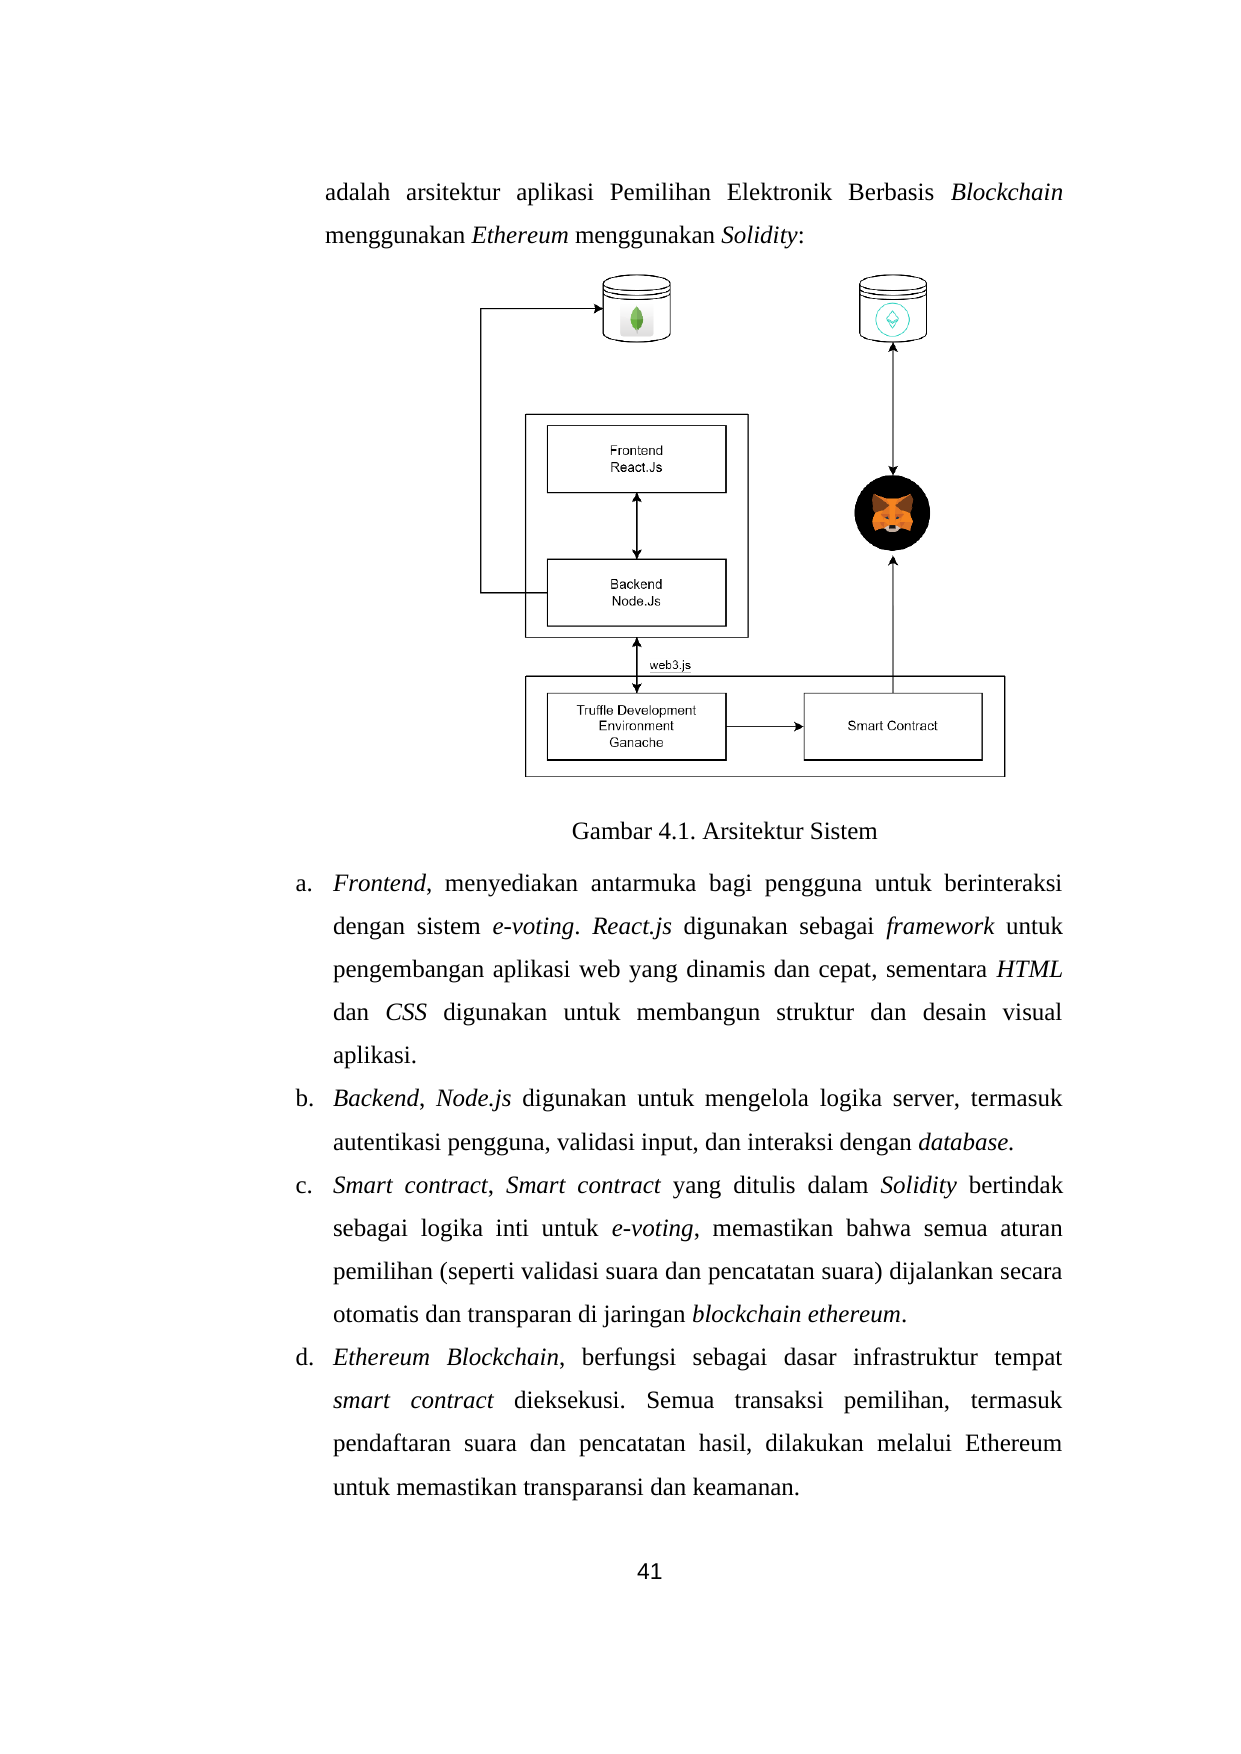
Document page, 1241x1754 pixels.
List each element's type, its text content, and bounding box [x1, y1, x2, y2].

list Ethereum Blockchain, berfungsi sebagai dasar infrastruktur tempat smart contract dieksekusi. Semua transaksi pemilihan, termasuk pendaftaran suara dan pencatatan hasil, dilakukan melalui Ethereum untuk memastikan transparansi dan keamanan. [295, 1342, 1063, 1500]
subtitle Gambar 4.1. Arsitektur Sistem [311, 816, 1063, 845]
list Frontend, menyediakan antarmuka bagi pengguna untuk berinteraksi dengan sistem e-voting. React.js digunakan sebagai framework untuk pengembangan aplikasi web yang dinamis dan cepat, sementara HTML dan CSS digunakan untuk membangun struktur dan desain visual aplikasi. [295, 868, 1063, 1069]
picture [461, 263, 1017, 788]
list Backend, Node.js digunakan untuk mengelola logika server, termasuk autentikasi pengguna, validasi input, dan interaksi dengan database. [295, 1083, 1063, 1155]
list Smart contract, Smart contract yang ditulis dalam Solidity bertindak sebagai logika inti untuk e-voting, memastikan bahwa semua aturan pemilihan (seperti validasi suara dan pencatatan suara) dijalankan secara otomatis dan transparan di jaringan blockchain ethereum. [295, 1170, 1063, 1328]
